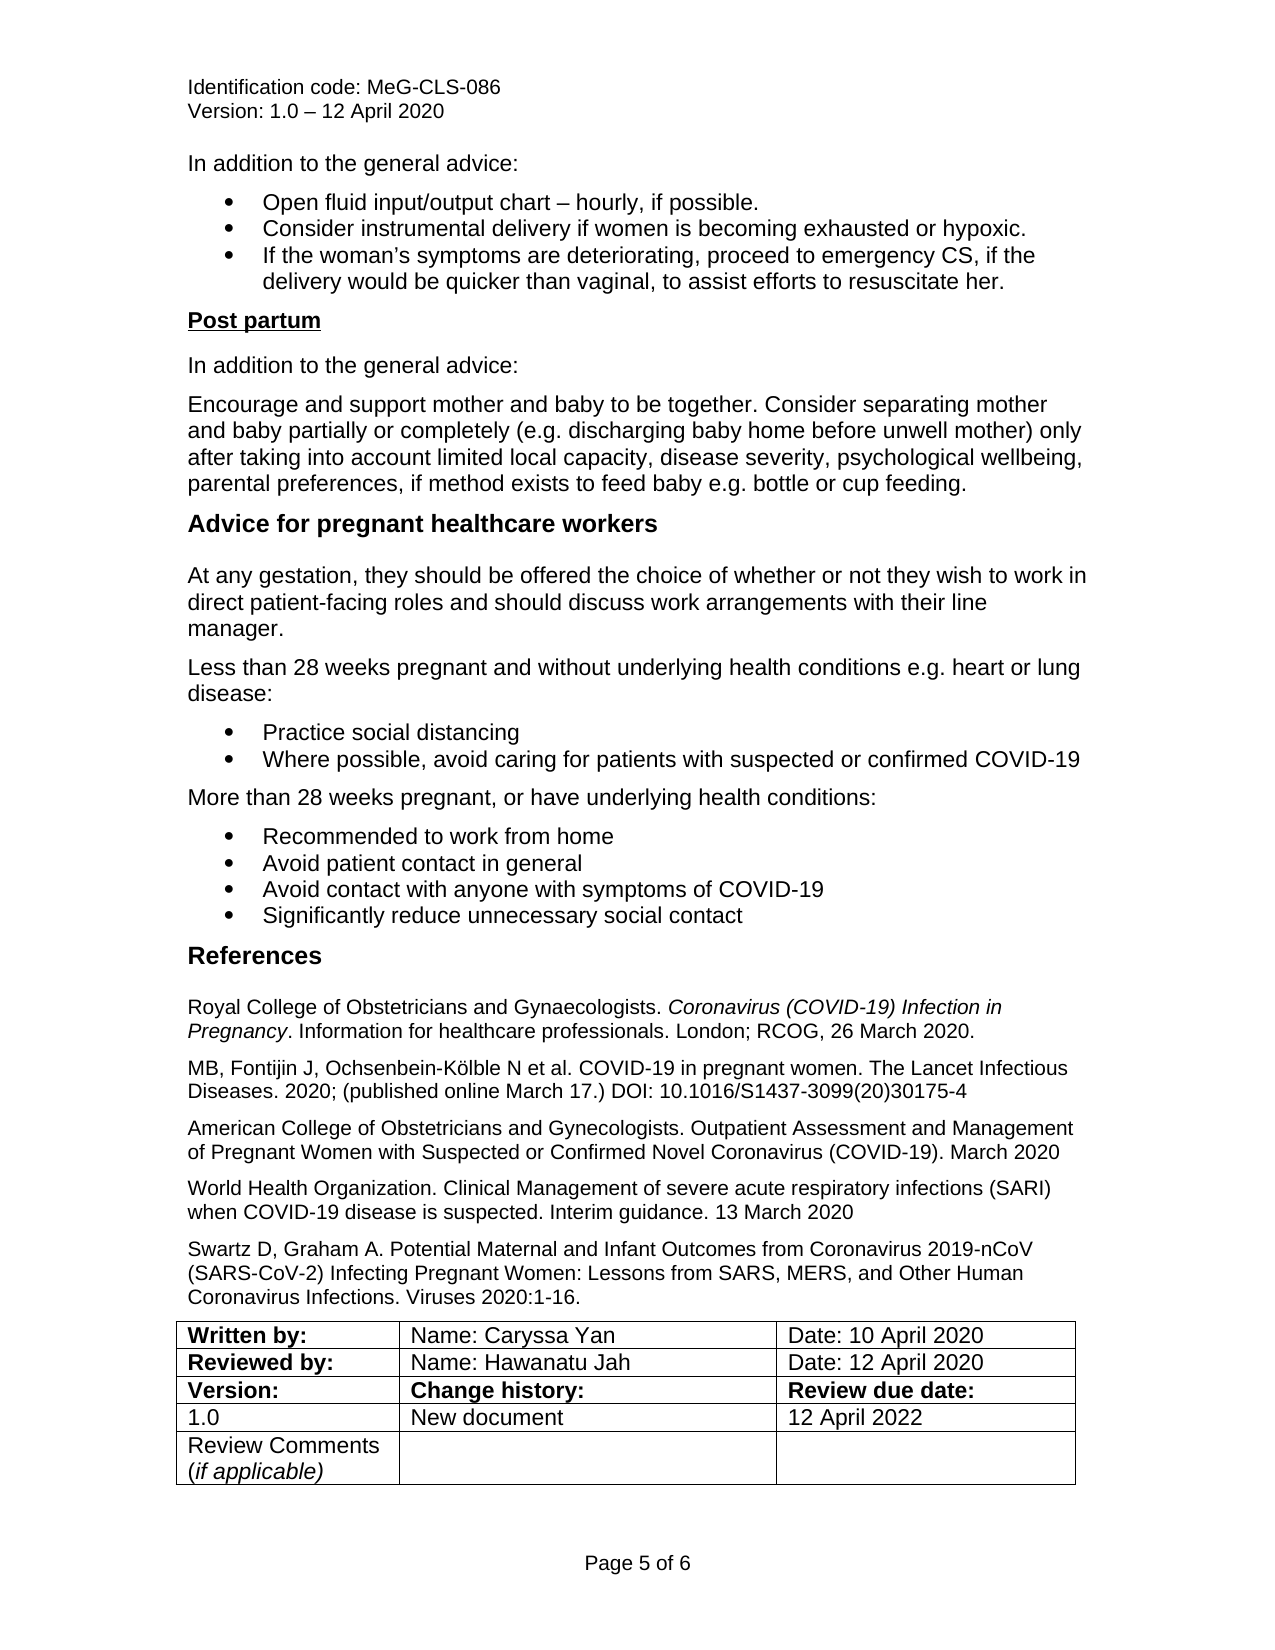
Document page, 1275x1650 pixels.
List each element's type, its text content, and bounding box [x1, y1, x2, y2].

list Recommended to work from home [225, 823, 1087, 849]
table_cell 12 April 2022 [777, 1404, 1075, 1431]
text In addition to the general advice: [187, 352, 1087, 378]
list Open fluid input/output chart – hourly, if possible. [225, 189, 1087, 215]
table_cell Version: [177, 1377, 399, 1403]
table_cell Reviewed by: [177, 1349, 399, 1376]
table_header Name: Caryssa Yan [400, 1322, 776, 1348]
text Less than 28 weeks pregnant and without underlying health conditions e.g. heart or lung disease: [187, 654, 1087, 707]
list Significantly reduce unnecessary social contact [225, 902, 1087, 929]
text MB, Fontijin J, Ochsenbein-Kölble N et al. COVID-19 in pregnant women. The Lancet Infectious Diseases. 2020; (published online March 17.) DOI: 10.1016/S1437-3099(20)30175-4 [187, 1055, 1087, 1103]
text American College of Obstetricians and Gynecologists. Outpatient Assessment and Management of Pregnant Women with Suspected or Confirmed Novel Coronavirus (COVID-19). March 2020 [187, 1116, 1087, 1164]
table_cell Review due date: [777, 1377, 1075, 1403]
list Avoid patient contact in general [225, 849, 1087, 876]
table_cell [400, 1432, 776, 1484]
subtitle Advice for pregnant healthcare workers [187, 509, 1087, 537]
text World Health Organization. Clinical Management of severe acute respiratory infections (SARI) when COVID-19 disease is suspected. Interim guidance. 13 March 2020 [187, 1176, 1087, 1224]
table_header Written by: [177, 1322, 399, 1348]
table_cell 1.0 [177, 1404, 399, 1431]
list Where possible, avoid caring for patients with suspected or confirmed COVID-19 [225, 746, 1087, 772]
table_cell New document [400, 1404, 776, 1431]
text Swartz D, Graham A. Potential Maternal and Infant Outcomes from Coronavirus 2019-nCoV (SARS-CoV-2) Infecting Pregnant Women: Lessons from SARS, MERS, and Other Human Coronavirus Infections. Viruses 2020:1-16. [187, 1237, 1087, 1308]
table_cell [777, 1432, 1075, 1484]
list Consider instrumental delivery if women is becoming exhausted or hypoxic. [225, 215, 1087, 242]
text Royal College of Obstetricians and Gynaecologists. Coronavirus (COVID-19) Infection in Pregnancy. Information for healthcare professionals. London; RCOG, 26 March 2020. [187, 995, 1087, 1043]
table_cell Review Comments (if applicable) [177, 1432, 399, 1484]
table_cell Change history: [400, 1377, 776, 1403]
list If the woman’s symptoms are deteriorating, proceed to emergency CS, if the delivery would be quicker than vaginal, to assist efforts to resuscitate her. [225, 242, 1087, 294]
subtitle References [187, 941, 1087, 970]
text Encourage and support mother and baby to be together. Consider separating mother and baby partially or completely (e.g. discharging baby home before unwell mother) only after taking into account limited local capacity, disease severity, psychological wellbeing, parental preferences, if method exists to feed baby e.g. bottle or cup feeding. [187, 391, 1087, 496]
table_cell Name: Hawanatu Jah [400, 1349, 776, 1376]
text At any gestation, they should be offered the choice of whether or not they wish to work in direct patient-facing roles and should discuss work arrangements with their line manager. [187, 562, 1087, 641]
text In addition to the general advice: [187, 150, 1087, 176]
table_header Date: 10 April 2020 [777, 1322, 1075, 1348]
subtitle Post partum [187, 307, 1087, 333]
table_cell Date: 12 April 2020 [777, 1349, 1075, 1376]
list Practice social distancing [225, 719, 1087, 746]
text More than 28 weeks pregnant, or have underlying health conditions: [187, 784, 1087, 811]
list Avoid contact with anyone with symptoms of COVID-19 [225, 876, 1087, 902]
